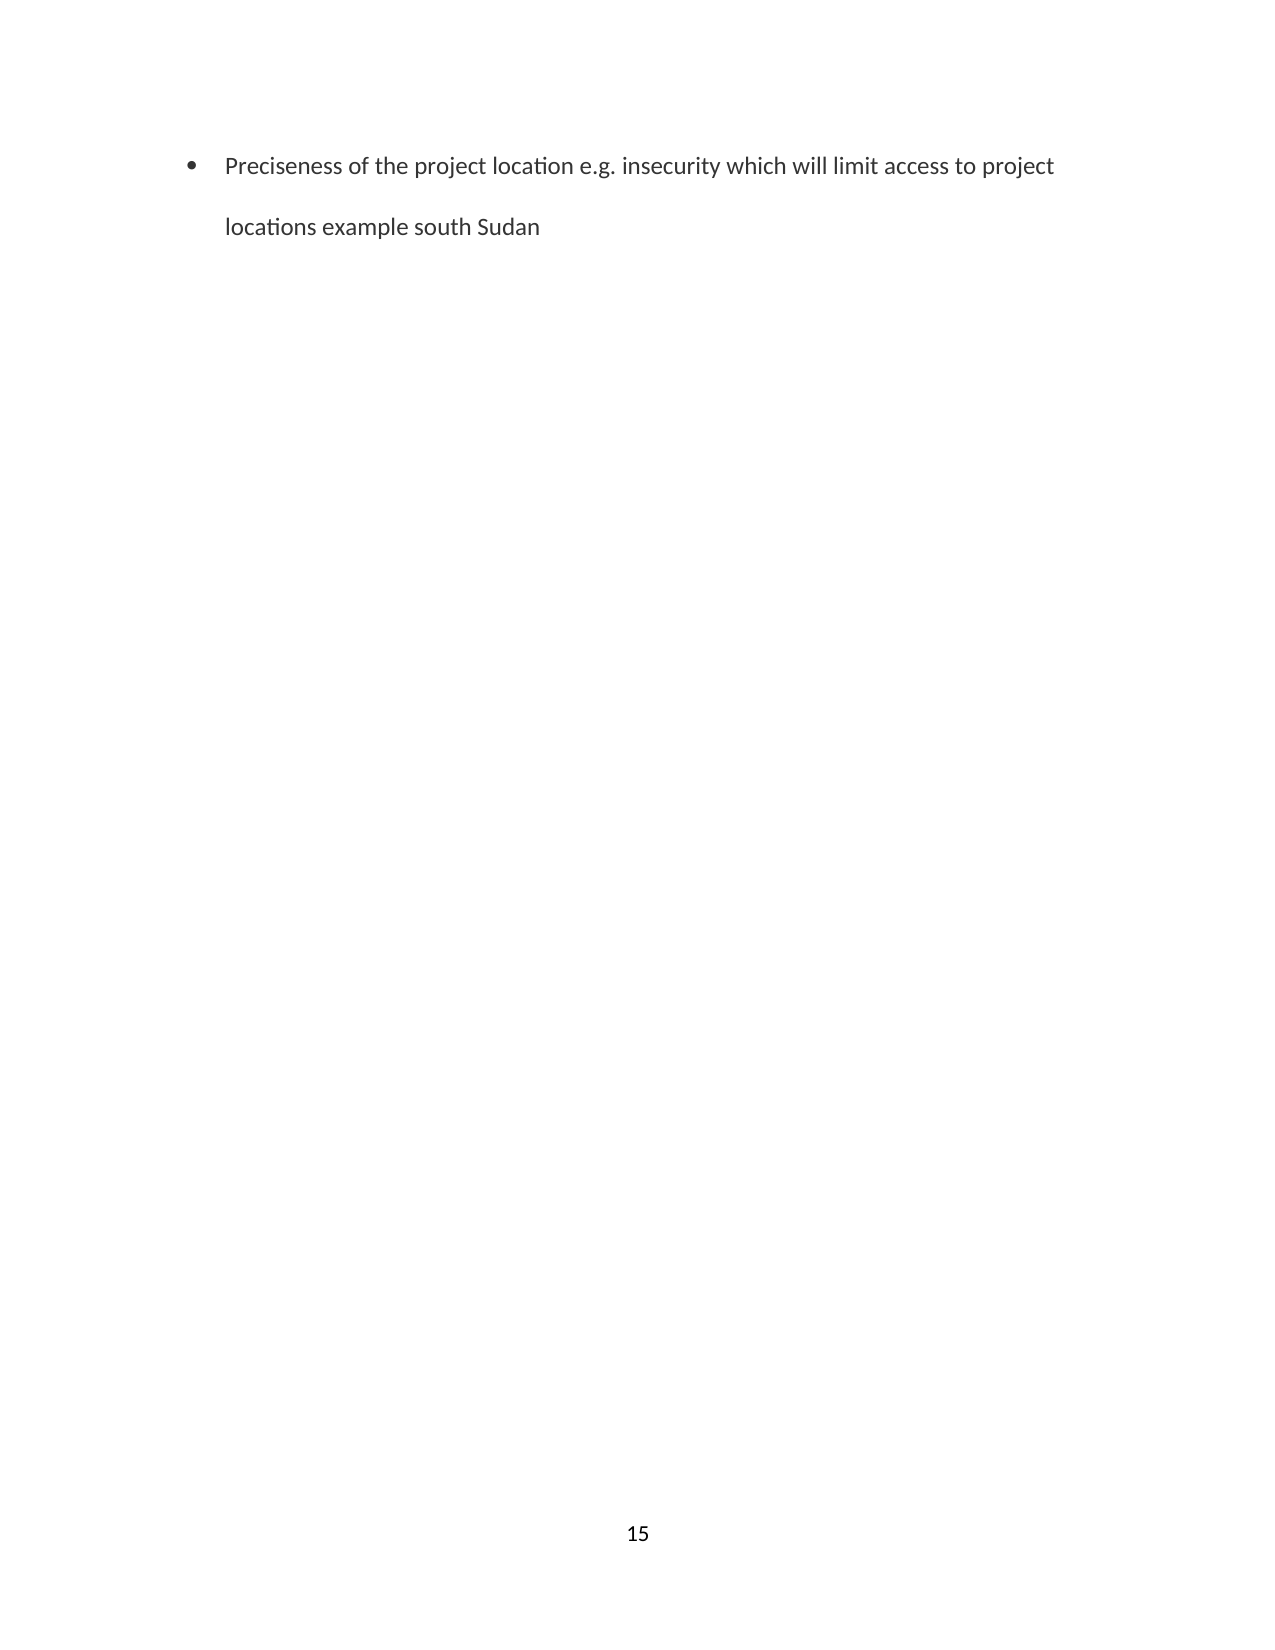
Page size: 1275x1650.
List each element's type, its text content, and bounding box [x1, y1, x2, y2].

list Preciseness of the project location e.g. insecurity which will limit access to project locations example south Sudan [187, 150, 1125, 242]
